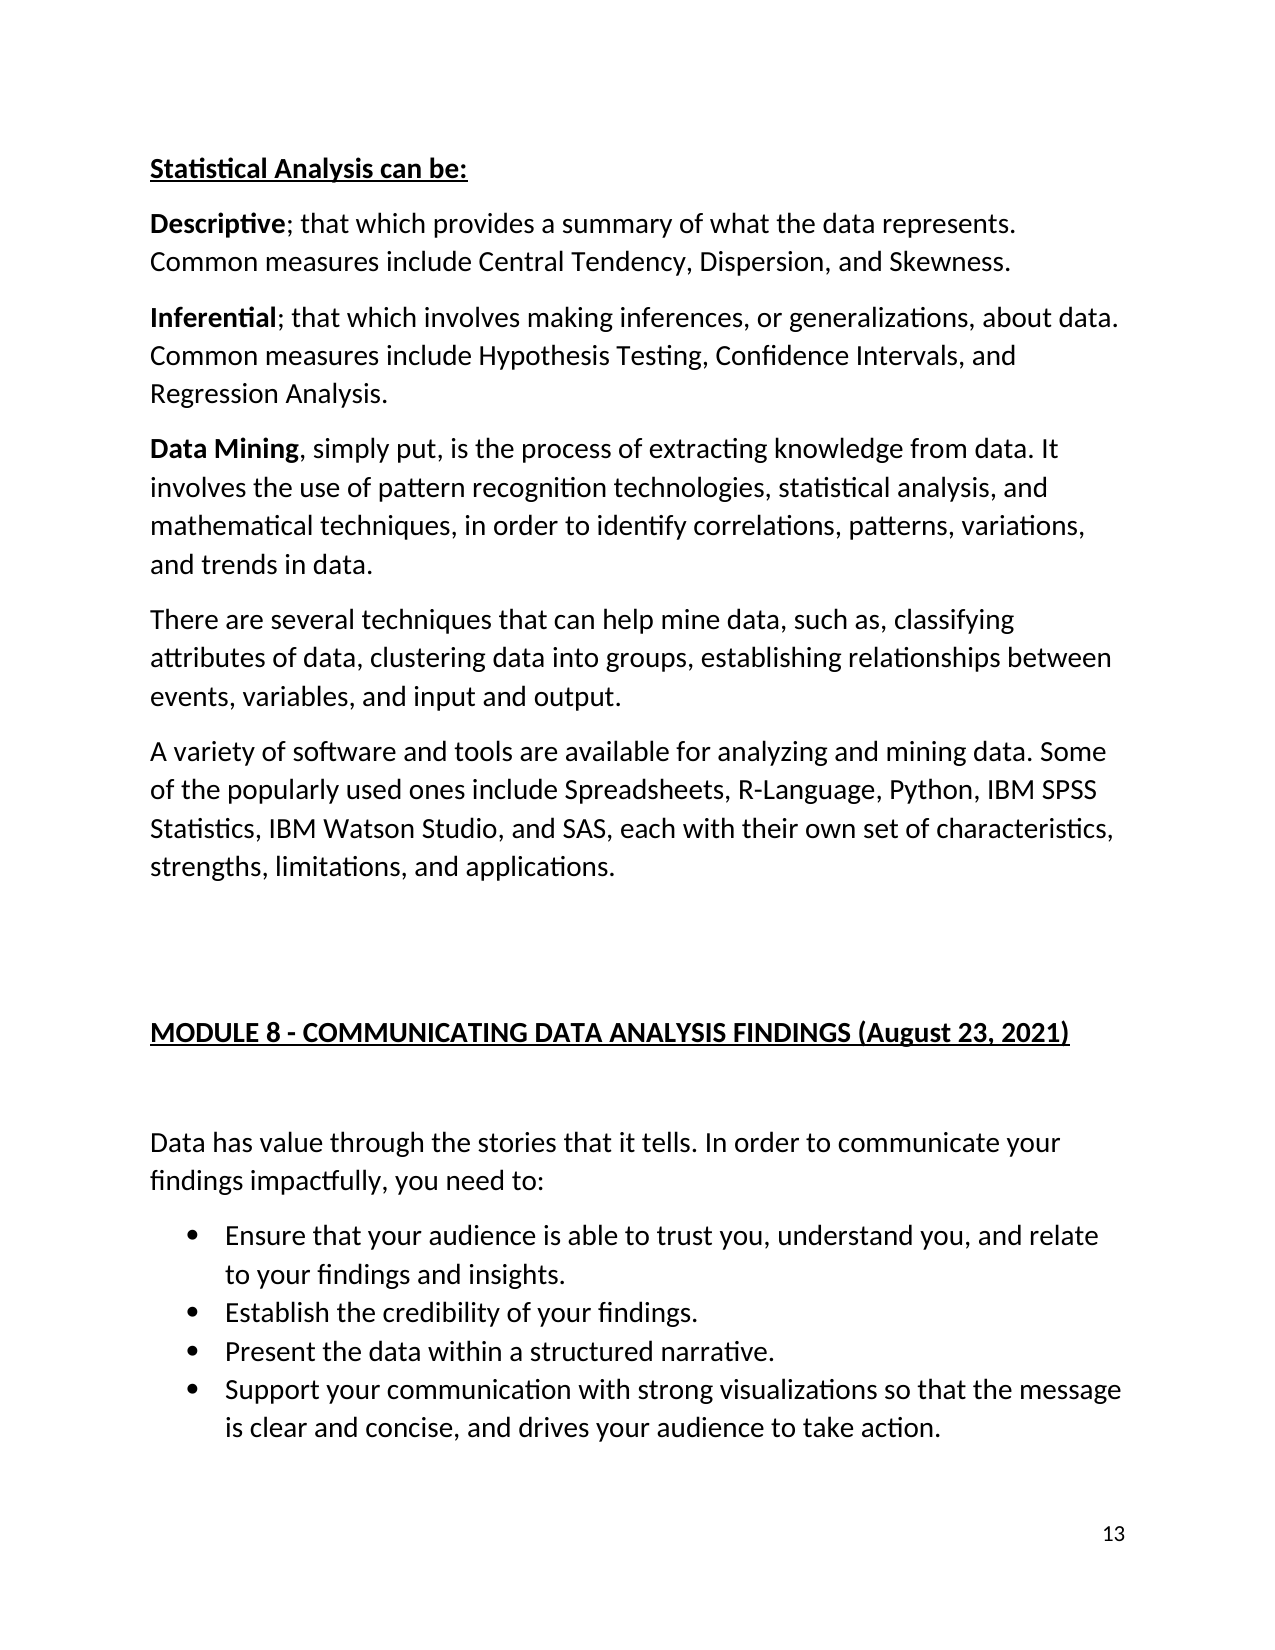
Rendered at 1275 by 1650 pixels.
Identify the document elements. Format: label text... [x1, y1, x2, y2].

text Data Mining, simply put, is the process of extracting knowledge from data. It involves the use of pattern recognition technologies, statistical analysis, and mathematical techniques, in order to identify correlations, patterns, variations, and trends in data. [150, 431, 1125, 582]
text Data has value through the stories that it tells. In order to communicate your findings impactfully, you need to: [150, 1124, 1125, 1198]
list Present the data within a structured narrative. [187, 1333, 1125, 1368]
list Support your communication with strong visualizations so that the message is clear and concise, and drives your audience to take action. [187, 1371, 1125, 1445]
text Statistical Analysis can be: [150, 150, 1125, 186]
text Descriptive; that which provides a summary of what the data represents. Common measures include Central Tendency, Dispersion, and Skewness. [150, 205, 1125, 279]
text There are several techniques that can help mine data, such as, classifying attributes of data, clustering data into groups, establishing relationships between events, variables, and input and output. [150, 601, 1125, 713]
text A variety of software and tools are available for analyzing and mining data. Some of the popularly used ones include Spreadsheets, R-Language, Python, IBM SPSS Statistics, IBM Watson Studio, and SAS, each with their own set of characteristics, strengths, limitations, and applications. [150, 733, 1125, 884]
text MODULE 8 - COMMUNICATING DATA ANALYSIS FINDINGS (August 23, 2021) [150, 1014, 1125, 1049]
list Establish the credibility of your findings. [187, 1294, 1125, 1330]
text Inferential; that which involves making inferences, or generalizations, about data. Common measures include Hypothesis Testing, Confidence Intervals, and Regression Analysis. [150, 299, 1125, 411]
list Ensure that your audience is able to trust you, understand you, and relate to your findings and insights. [187, 1217, 1125, 1291]
